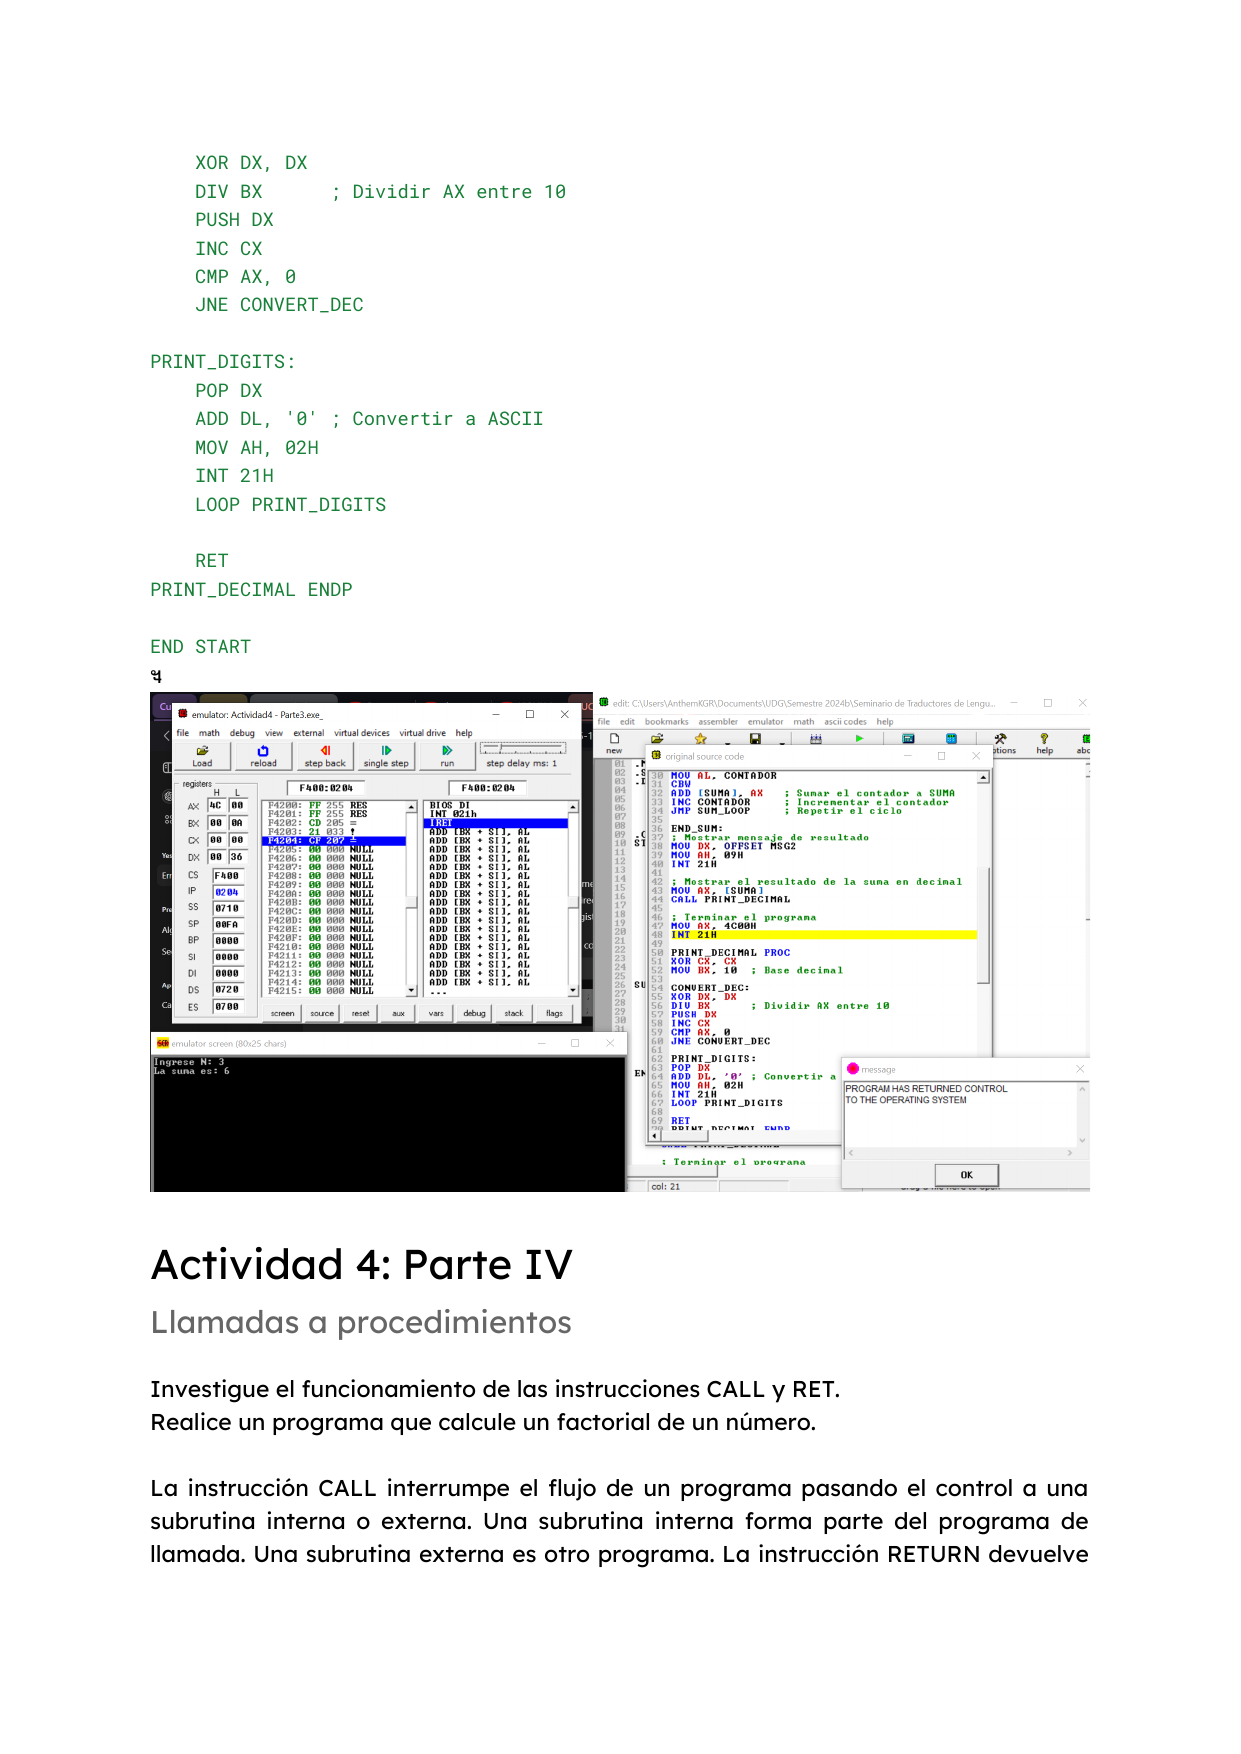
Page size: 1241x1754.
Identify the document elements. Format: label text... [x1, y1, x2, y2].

text Investigue el funcionamiento de las instrucciones CALL y RET. [150, 1374, 1090, 1403]
text XOR DX, DX [150, 150, 1090, 175]
text INT 21H [150, 463, 1090, 488]
text LOOP PRINT_DIGITS [150, 491, 1090, 516]
text  [150, 662, 1090, 692]
text PRINT_DECIMAL ENDP [150, 577, 1090, 601]
text CMP AX, 0 [150, 264, 1090, 288]
picture [150, 692, 1091, 1192]
text RET [150, 548, 1090, 573]
text END START [150, 633, 1090, 658]
text ADD DL, '0' ; Convertir a ASCII [150, 406, 1090, 431]
subtitle Actividad 4: Parte IV [150, 1238, 1090, 1290]
text POP DX [150, 377, 1090, 402]
subtitle Llamadas a procedimientos [150, 1302, 1090, 1341]
text Realice un programa que calcule un factorial de un número. [150, 1407, 1090, 1436]
text DIV BX ; Dividir AX entre 10 [150, 178, 1090, 203]
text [150, 1473, 1090, 1568]
text INC CX [150, 235, 1090, 260]
text MOV AH, 02H [150, 434, 1090, 459]
text PRINT_DIGITS: [150, 349, 1090, 374]
text PUSH DX [150, 207, 1090, 232]
text JNE CONVERT_DEC [150, 292, 1090, 317]
